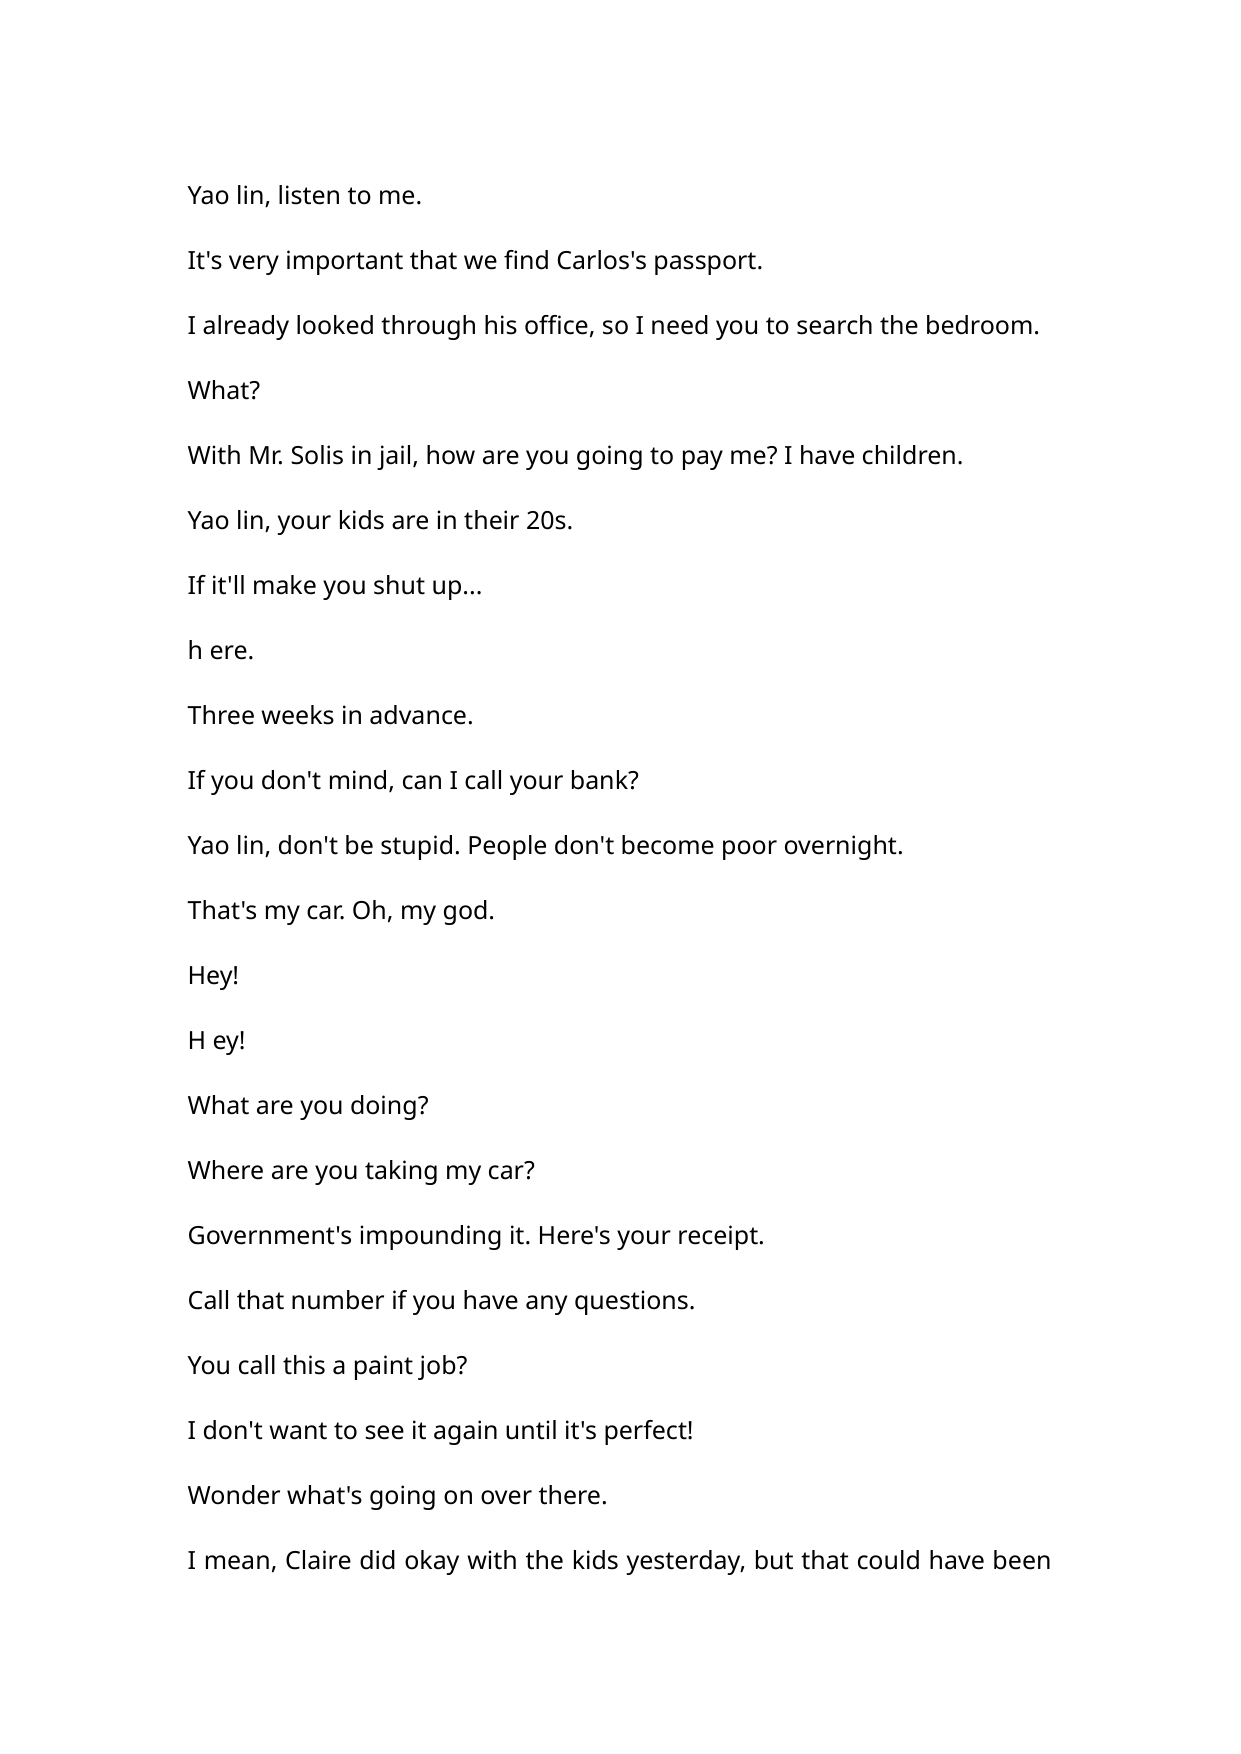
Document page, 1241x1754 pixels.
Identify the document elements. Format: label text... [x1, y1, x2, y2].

text I don't want to see it again until it's perfect! [187, 1397, 1053, 1462]
text Yao lin, your kids are in their 20s. [187, 487, 1053, 552]
text Call that number if you have any questions. [187, 1267, 1053, 1332]
text If it'll make you shut up... [187, 552, 1053, 617]
text Hey! [187, 942, 1053, 1007]
text Three weeks in advance. [187, 682, 1053, 747]
text You call this a paint job? [187, 1332, 1053, 1397]
text Where are you taking my car? [187, 1137, 1053, 1202]
text h ere. [187, 617, 1053, 682]
text Government's impounding it. Here's your receipt. [187, 1202, 1053, 1267]
text Wonder what's going on over there. [187, 1462, 1053, 1527]
text It's very important that we find Carlos's passport. [187, 227, 1053, 292]
text Yao lin, don't be stupid. People don't become poor overnight. [187, 812, 1053, 877]
text If you don't mind, can I call your bank? [187, 747, 1053, 812]
text With Mr. Solis in jail, how are you going to pay me? I have children. [187, 422, 1053, 487]
text Yao lin, listen to me. [187, 162, 1053, 227]
text I already looked through his office, so I need you to search the bedroom. [187, 292, 1053, 357]
text H ey! [187, 1007, 1053, 1072]
text What? [187, 357, 1053, 422]
text What are you doing? [187, 1072, 1053, 1137]
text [187, 1527, 1053, 1592]
text That's my car. Oh, my god. [187, 877, 1053, 942]
